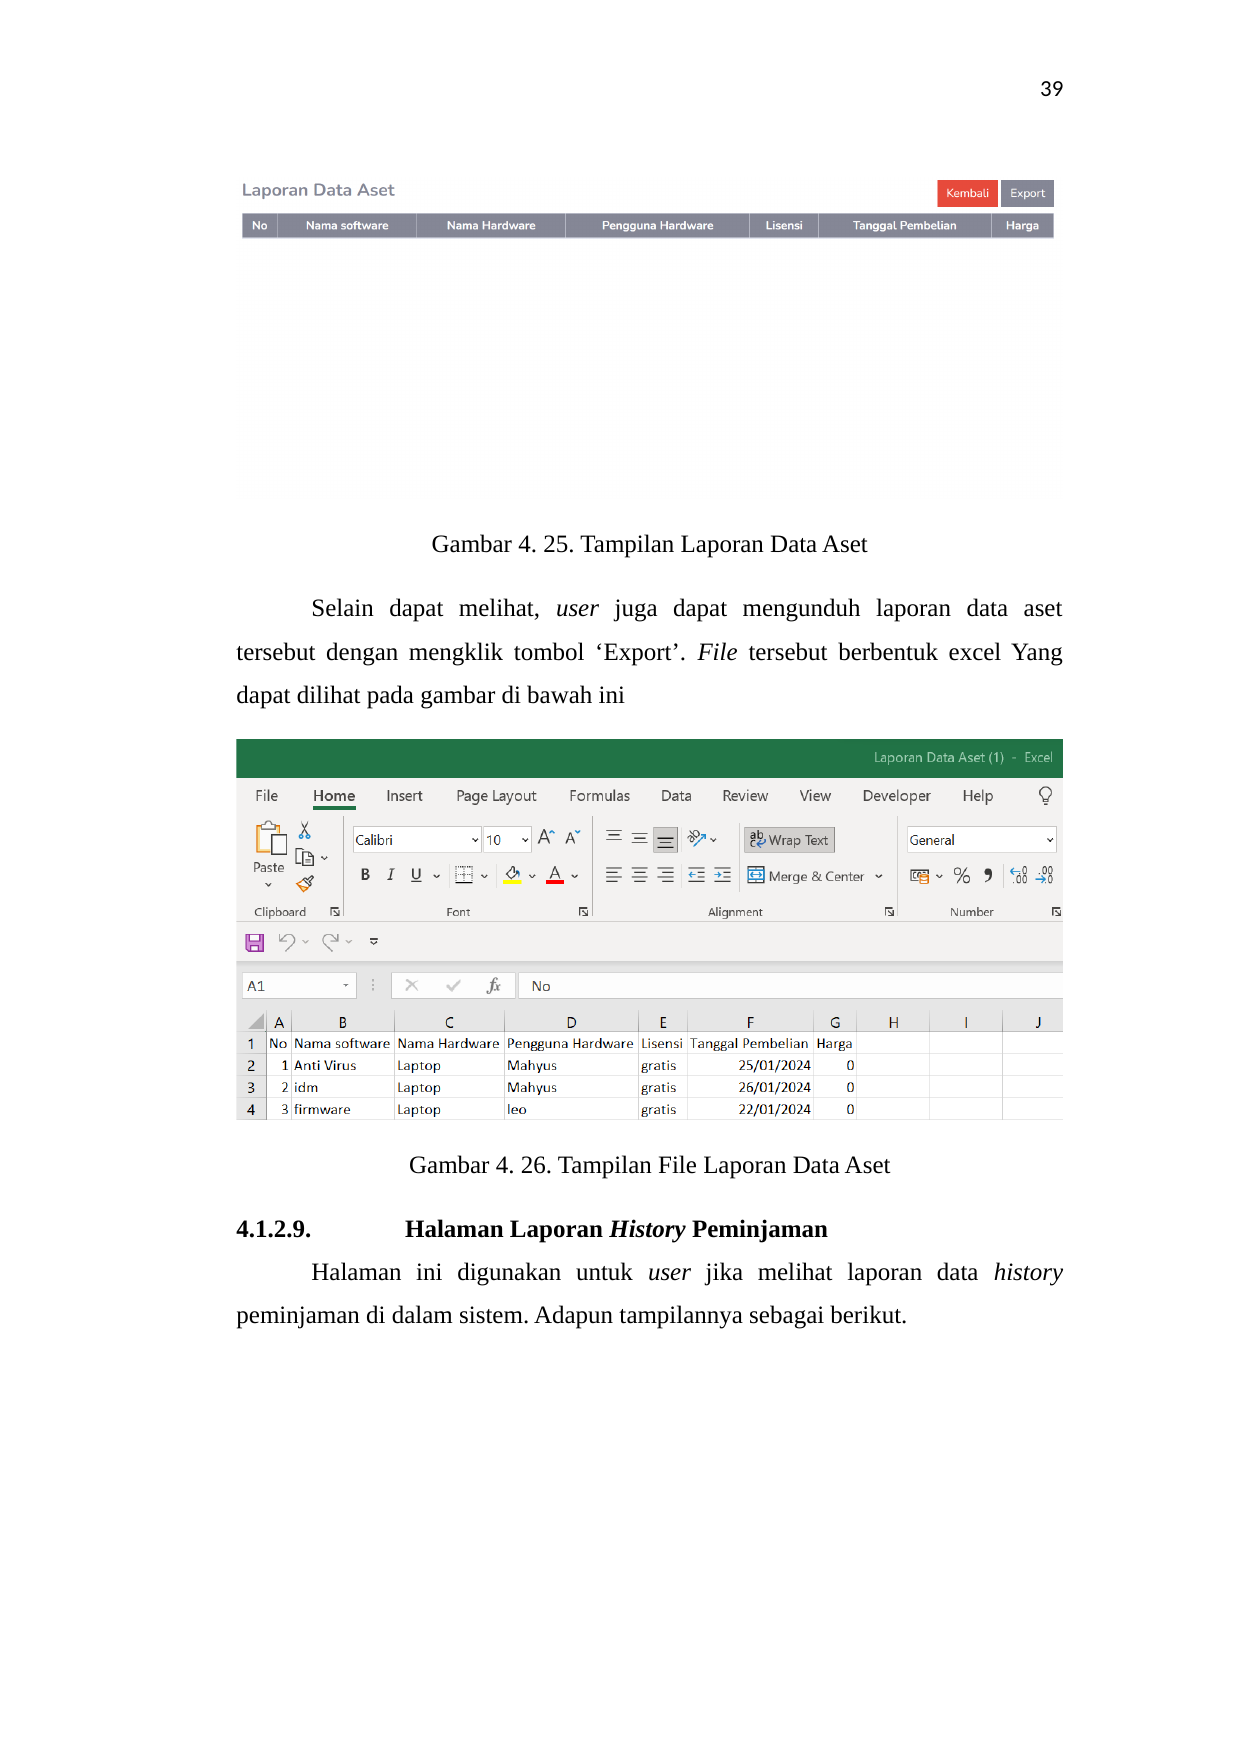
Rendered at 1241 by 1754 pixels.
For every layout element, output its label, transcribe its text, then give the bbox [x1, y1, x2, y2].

subtitle Halaman Laporan History Peminjaman [236, 1214, 1063, 1243]
text Selain dapat melihat, user juga dapat mengunduh laporan data aset tersebut dengan mengklik tombol ‘Export’. File tersebut berbentuk excel Yang dapat dilihat pada gambar di bawah ini [236, 593, 1063, 708]
picture [236, 739, 1063, 1120]
text Halaman ini digunakan untuk user jika melihat laporan data history peminjaman di dalam sistem. Adapun tampilannya sebagai berikut. [236, 1257, 1063, 1329]
text Gambar 4. 26. Tampilan File Laporan Data Aset [236, 1150, 1063, 1179]
text Gambar 4. 25. Tampilan Laporan Data Aset [236, 529, 1063, 558]
picture [236, 177, 1063, 499]
